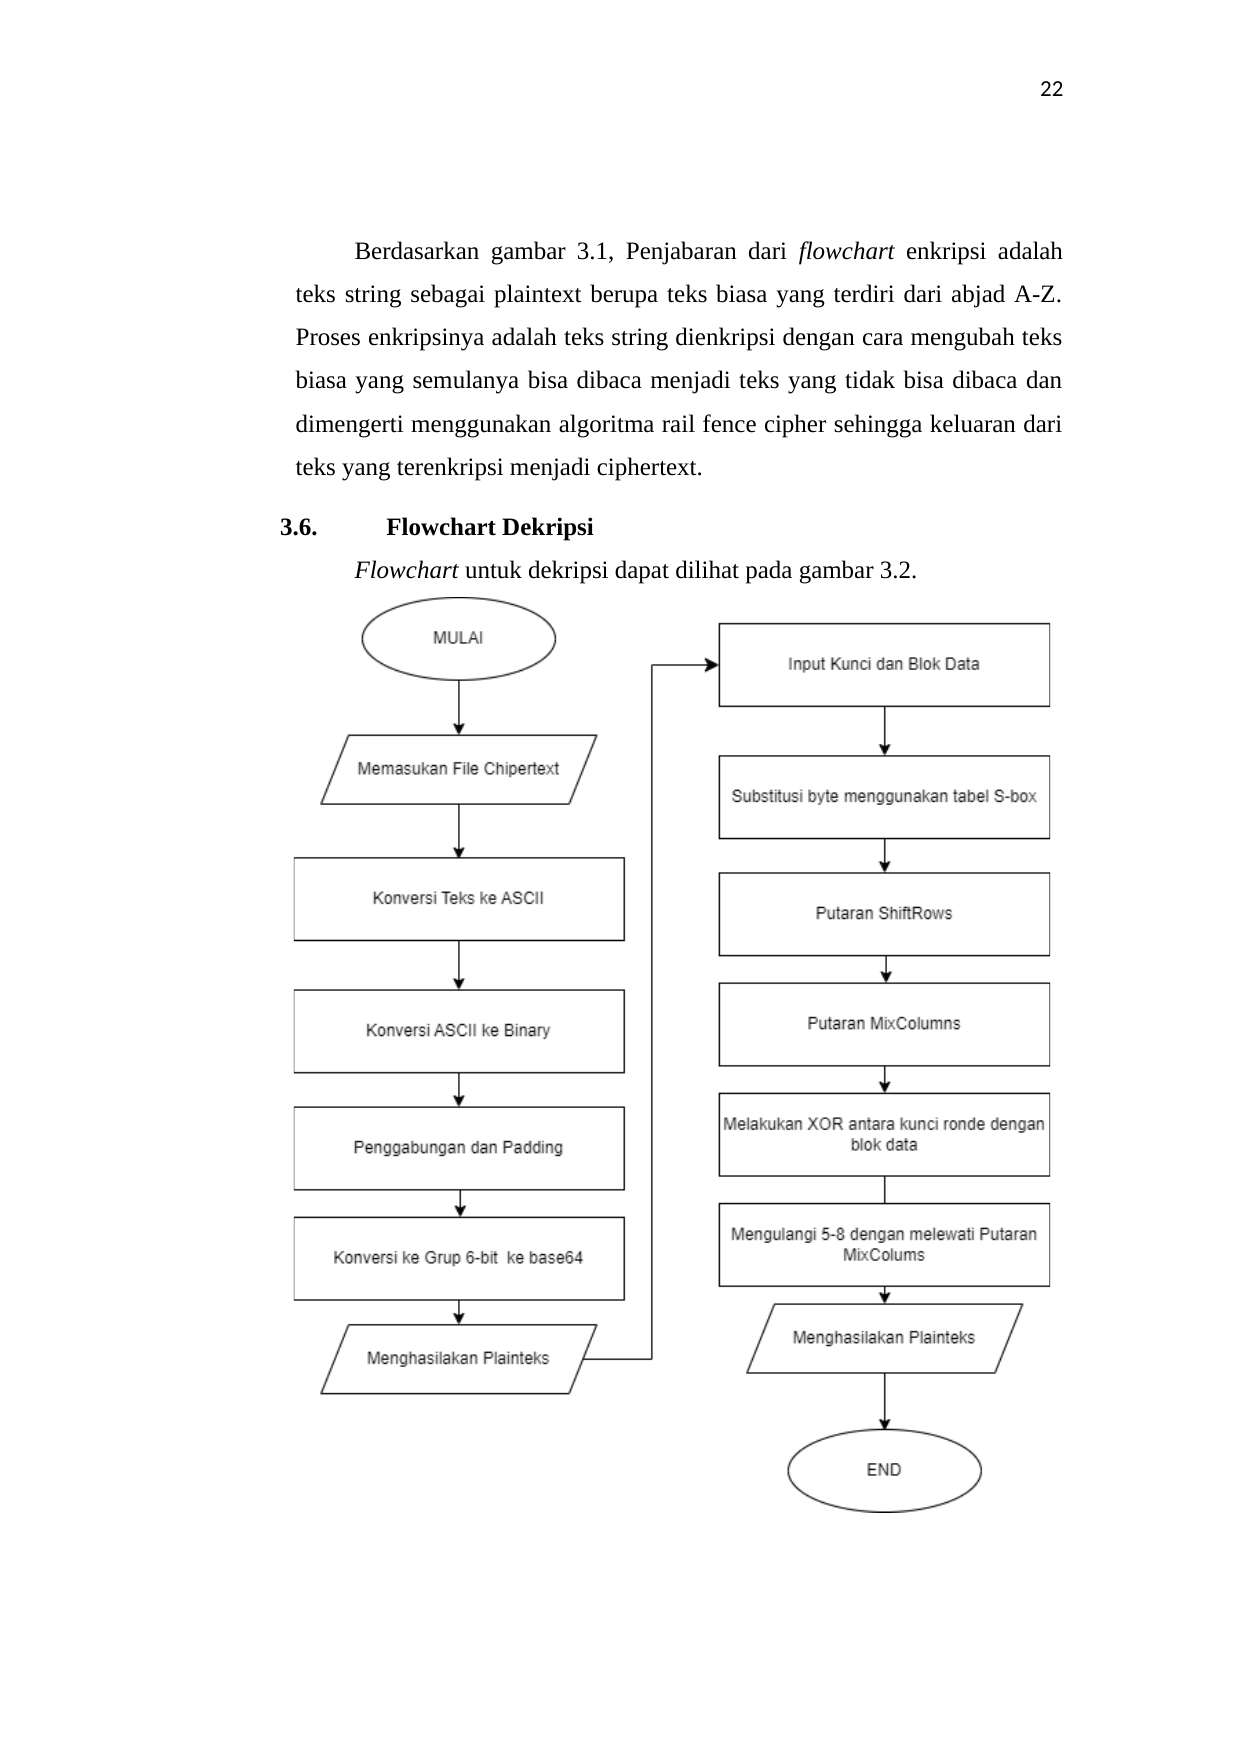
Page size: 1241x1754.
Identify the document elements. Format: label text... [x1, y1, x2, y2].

list Flowchart untuk dekripsi dapat dilihat pada gambar 3.2. [281, 555, 1063, 583]
picture [293, 597, 1050, 1513]
subtitle Flowchart Dekripsi [280, 512, 1063, 540]
text Berdasarkan gambar 3.1, Penjabaran dari flowchart enkripsi adalah teks string sebagai plaintext berupa teks biasa yang terdiri dari abjad A-Z. Proses enkripsinya adalah teks string dienkripsi dengan cara mengubah teks biasa yang semulanya bisa dibaca menjadi teks yang tidak bisa dibaca dan dimengerti menggunakan algoritma rail fence cipher sehingga keluaran dari teks yang terenkripsi menjadi ciphertext. [295, 236, 1063, 481]
